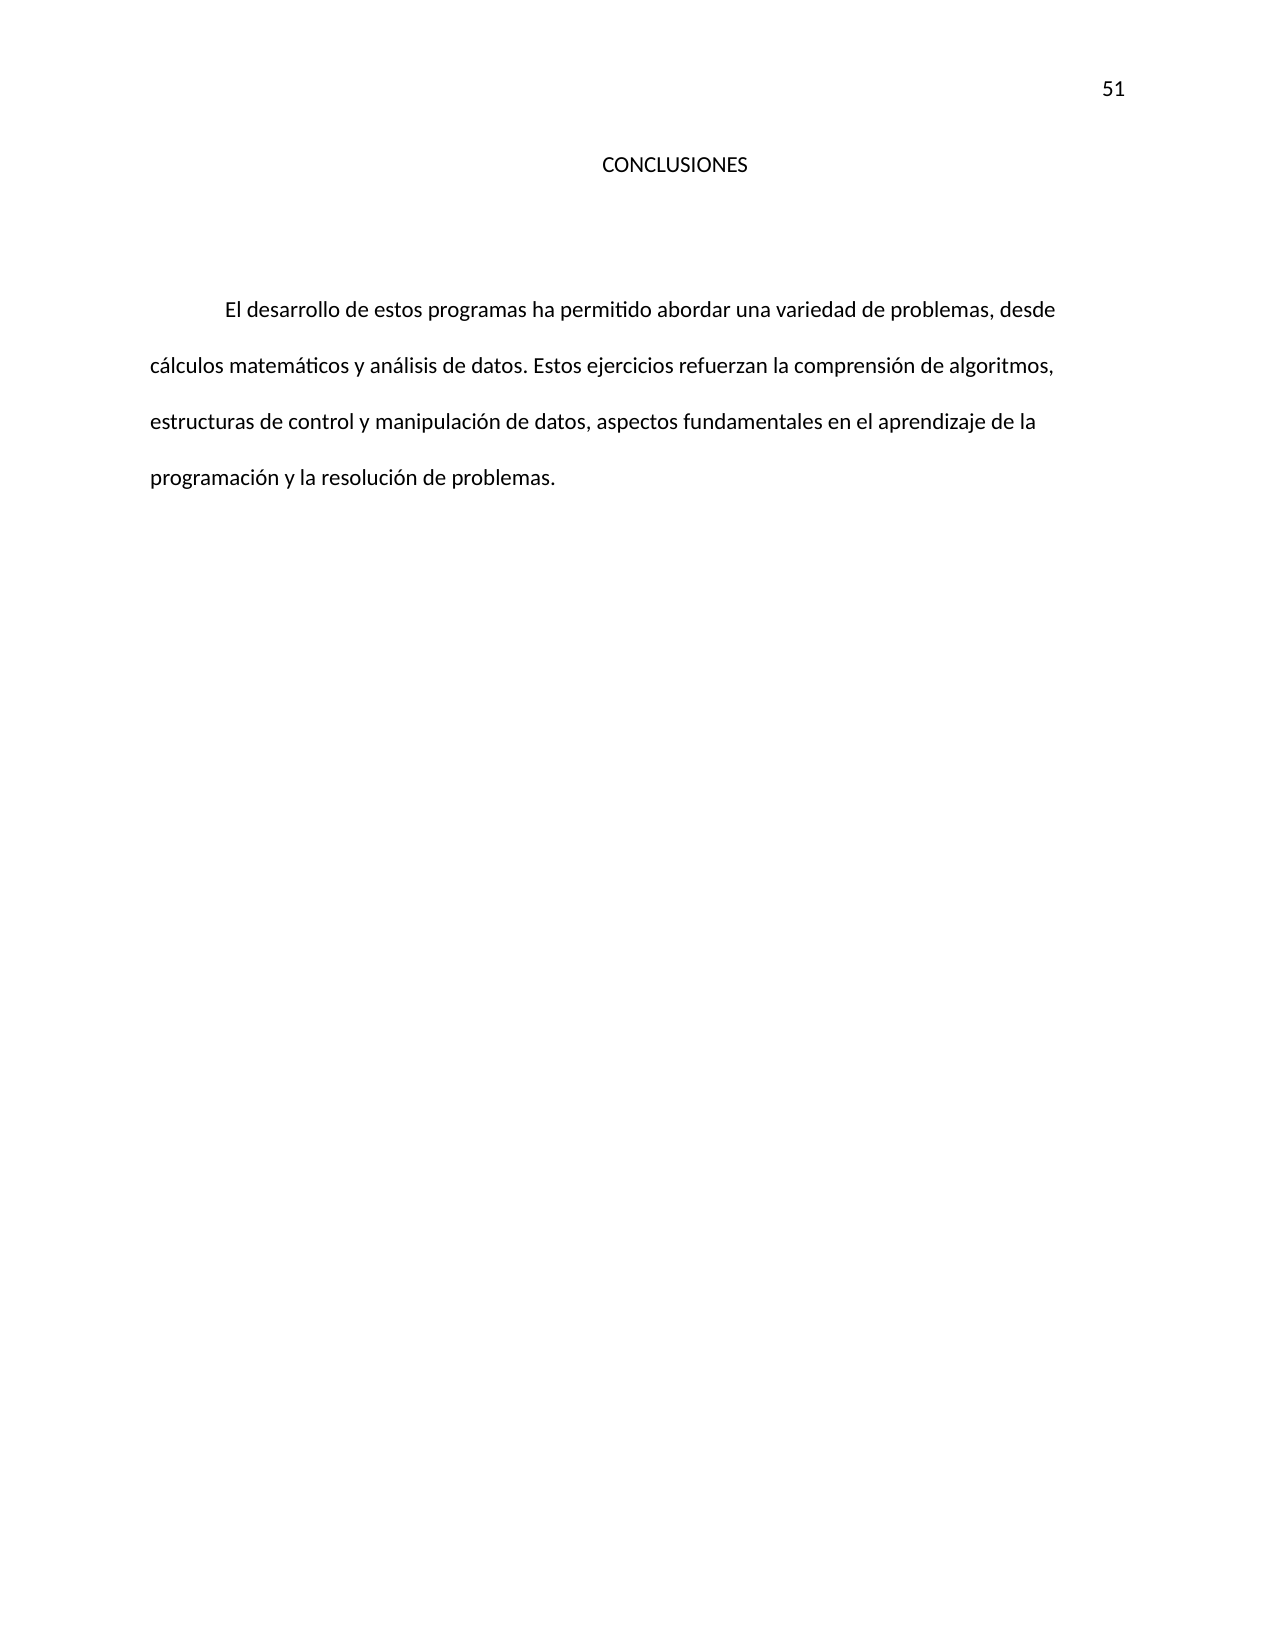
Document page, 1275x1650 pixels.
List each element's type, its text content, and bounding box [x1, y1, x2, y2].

text El desarrollo de estos programas ha permitido abordar una variedad de problemas, desde cálculos matemáticos y análisis de datos. Estos ejercicios refuerzan la comprensión de algoritmos, estructuras de control y manipulación de datos, aspectos fundamentales en el aprendizaje de la programación y la resolución de problemas. [150, 295, 1125, 492]
text CONCLUSIONES [150, 150, 1125, 178]
